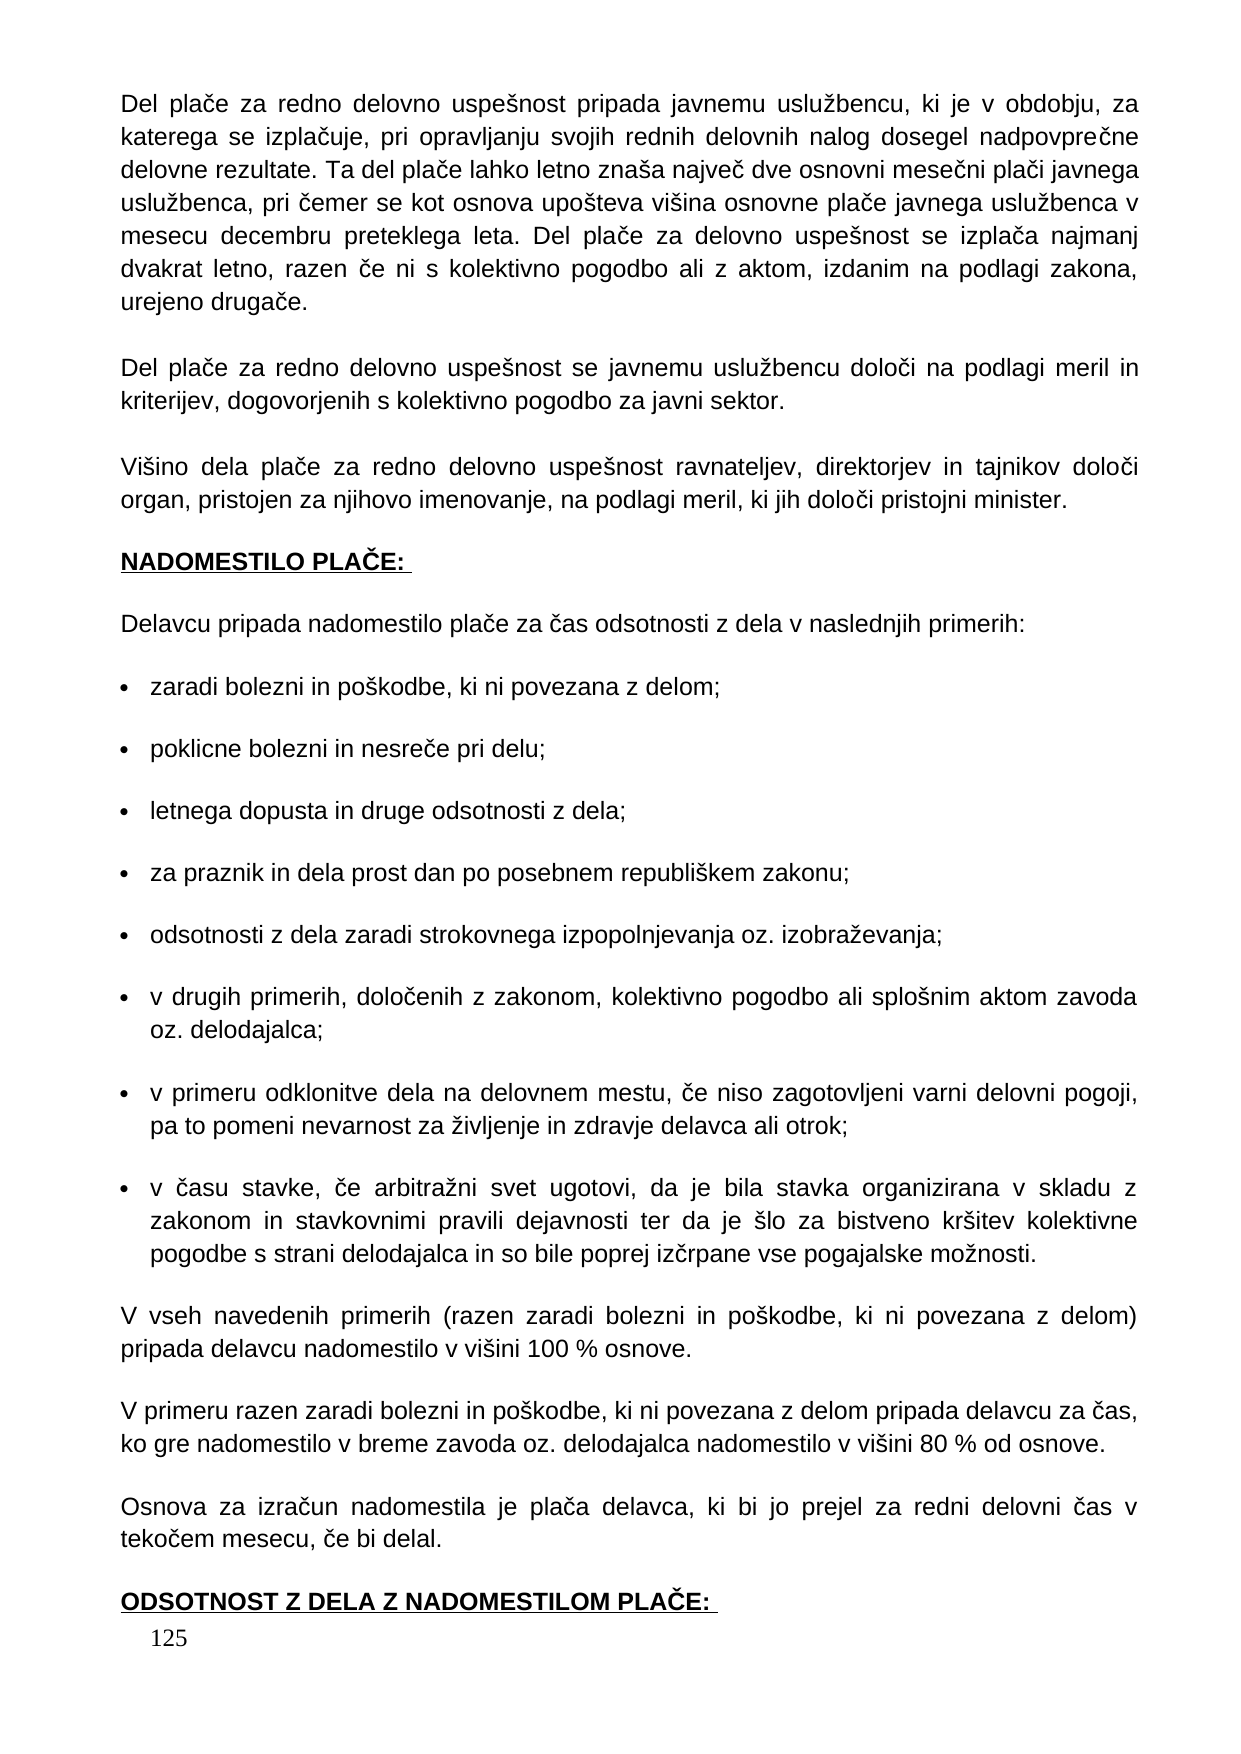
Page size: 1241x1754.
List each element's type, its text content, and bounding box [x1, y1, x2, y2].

list poklicne bolezni in nesreče pri delu; [120, 734, 1139, 762]
text V primeru razen zaradi bolezni in poškodbe, ki ni povezana z delom pripada delavcu za čas, ko gre nadomestilo v breme zavoda oz. delodajalca nadomestilo v višini 80 % od osnove. [120, 1396, 1139, 1458]
text Višino dela plače za redno delovno uspešnost ravnateljev, direktorjev in tajnikov določi organ, pristojen za njihovo imenovanje, na podlagi meril, ki jih določi pristojni minister. [120, 452, 1139, 514]
text Osnova za izračun nadomestila je plača delavca, ki bi jo prejel za redni delovni čas v tekočem mesecu, če bi delal. [120, 1491, 1139, 1553]
text NADOMESTILO PLAČE: [120, 547, 1139, 576]
list v drugih primerih, določenih z zakonom, kolektivno pogodbo ali splošnim aktom zavoda oz. delodajalca; [120, 982, 1139, 1044]
text Delavcu pripada nadomestilo plače za čas odsotnosti z dela v naslednjih primerih: [120, 609, 1139, 638]
text ODSOTNOST Z DELA Z NADOMESTILOM PLAČE: [120, 1587, 1139, 1615]
text Del plače za redno delovno uspešnost se javnemu uslužbencu določi na podlagi meril in kriterijev, dogovorjenih s kolektivno pogodbo za javni sektor. [120, 353, 1139, 414]
list letnega dopusta in druge odsotnosti z dela; [120, 796, 1139, 824]
list v času stavke, če arbitražni svet ugotovi, da je bila stavka organizirana v skladu z zakonom in stavkovnimi pravili dejavnosti ter da je šlo za bistveno kršitev kolektivne pogodbe s strani delodajalca in so bile poprej izčrpane vse pogajalske možnosti. [120, 1173, 1139, 1268]
list zaradi bolezni in poškodbe, ki ni povezana z delom; [120, 671, 1139, 700]
text V vseh navedenih primerih (razen zaradi bolezni in poškodbe, ki ni povezana z delom) pripada delavcu nadomestilo v višini 100 % osnove. [120, 1301, 1139, 1363]
list v primeru odklonitve dela na delovnem mestu, če niso zagotovljeni varni delovni pogoji, pa to pomeni nevarnost za življenje in zdravje delavca ali otrok; [120, 1078, 1139, 1139]
text Del plače za redno delovno uspešnost pripada javnemu uslužbencu, ki je v obdobju, za katerega se izplačuje, pri opravljanju svojih rednih delovnih nalog dosegel nadpovprečne delovne rezultate. Ta del plače lahko letno znaša največ dve osnovni mesečni plači javnega uslužbenca, pri čemer se kot osnova upošteva višina osnovne plače javnega uslužbenca v mesecu decembru preteklega leta. Del plače za delovno uspešnost se izplača najmanj dvakrat letno, razen če ni s kolektivno pogodbo ali z aktom, izdanim na podlagi zakona, urejeno drugače. [120, 89, 1139, 316]
list za praznik in dela prost dan po posebnem republiškem zakonu; [120, 858, 1139, 887]
list odsotnosti z dela zaradi strokovnega izpopolnjevanja oz. izobraževanja; [120, 920, 1139, 949]
